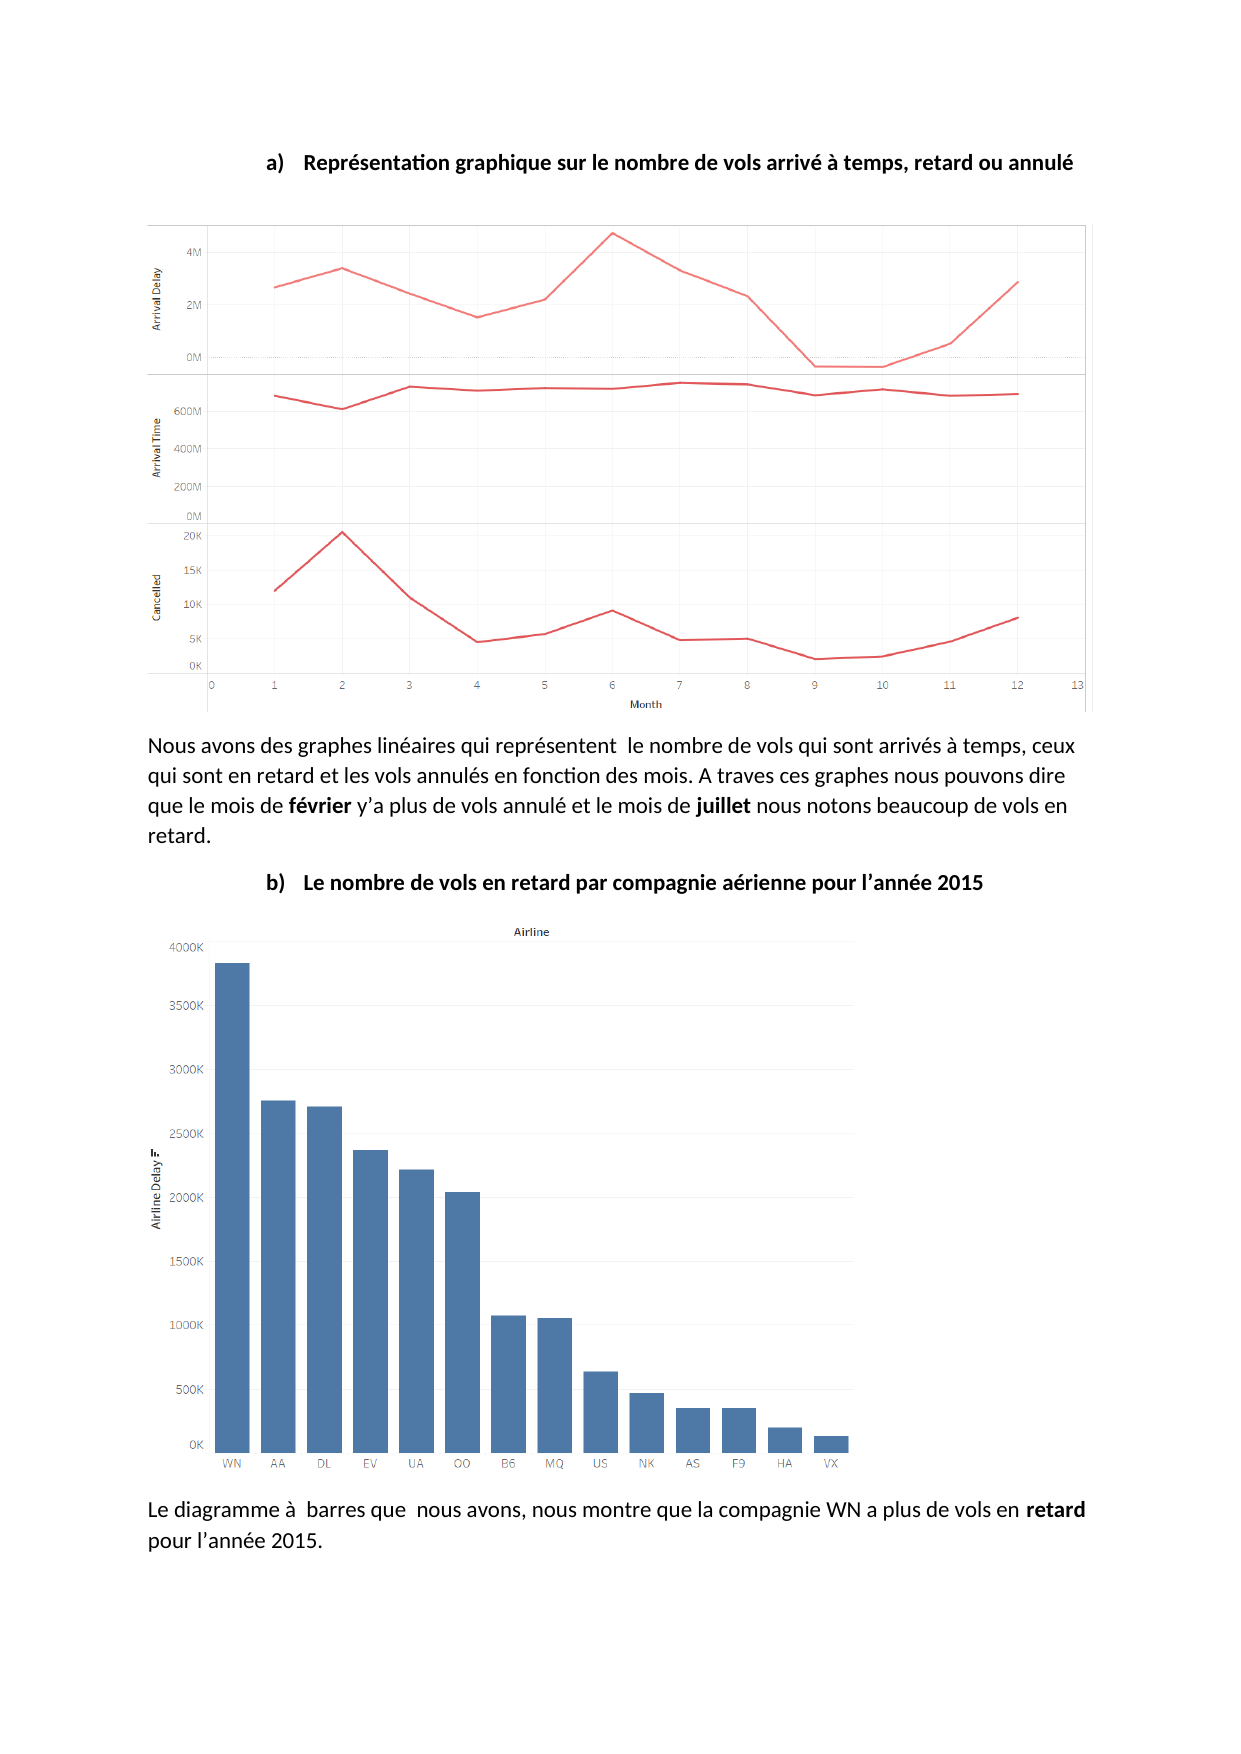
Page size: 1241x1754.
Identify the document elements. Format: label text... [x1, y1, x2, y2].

text Le diagramme à barres que nous avons, nous montre que la compagnie WN a plus de vols en retard pour l’année 2015. [148, 1496, 1093, 1554]
picture [147, 224, 1093, 712]
text Nous avons des graphes linéaires qui représentent le nombre de vols qui sont arrivés à temps, ceux qui sont en retard et les vols annulés en fonction des mois. A traves ces graphes nous pouvons dire que le mois de février y’a plus de vols annulé et le mois de juillet nous notons beaucoup de vols en retard. [148, 731, 1093, 849]
list Le nombre de vols en retard par compagnie aérienne pour l’année 2015 [266, 868, 1093, 896]
picture [147, 915, 1093, 1477]
list Représentation graphique sur le nombre de vols arrivé à temps, retard ou annulé [266, 148, 1093, 176]
